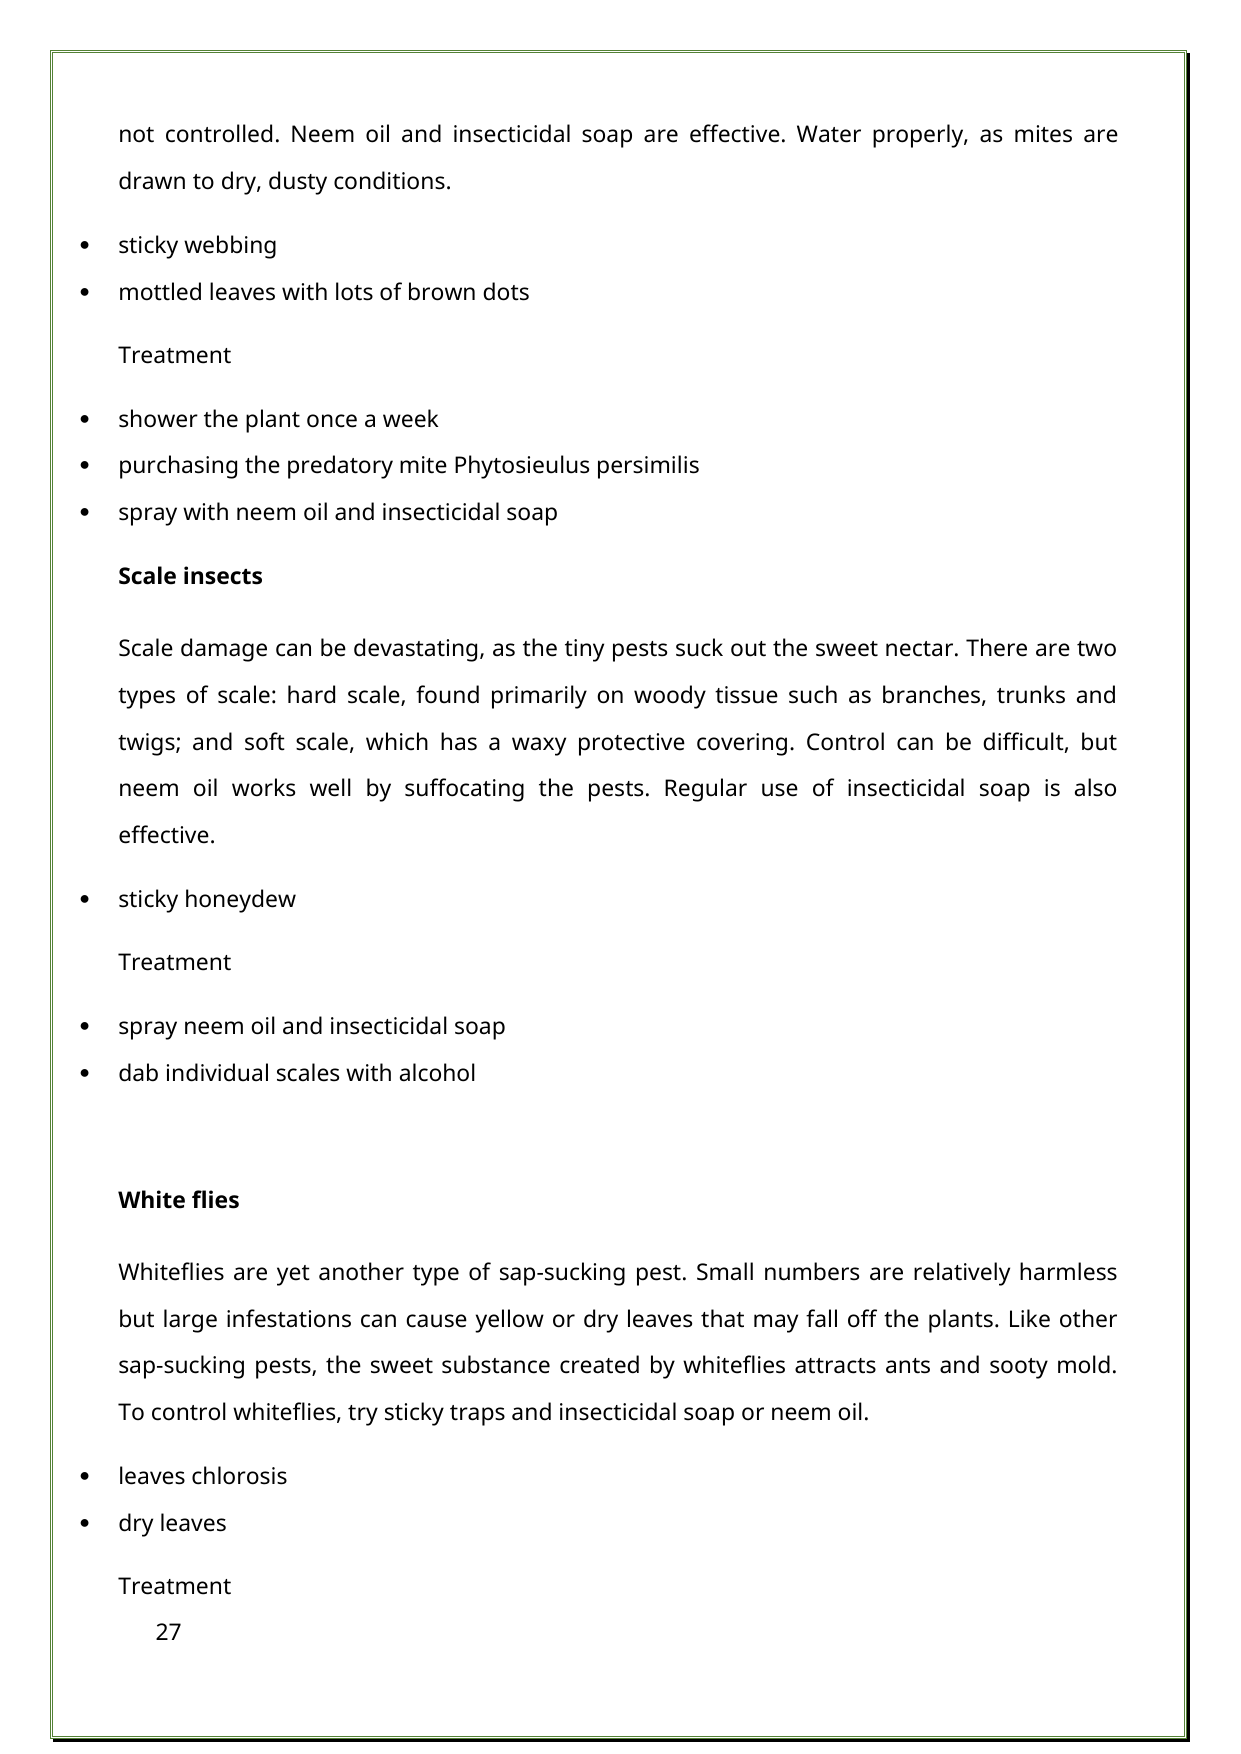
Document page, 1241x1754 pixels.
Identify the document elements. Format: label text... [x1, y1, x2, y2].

list purchasing the predatory mite Phytosieulus persimilis [81, 449, 1119, 481]
list sticky webbing [81, 228, 1119, 260]
text Scale damage can be devastating, as the tiny pests suck out the sweet nectar. There are two types of scale: hard scale, found primarily on woody tissue such as branches, trunks and twigs; and soft scale, which has a waxy protective covering. Control can be difficult, but neem oil works well by suffocating the pests. Regular use of insecticidal soap is also effective. [118, 632, 1119, 850]
list shower the plant once a week [81, 402, 1119, 434]
text Treatment [118, 946, 1119, 977]
text Treatment [118, 339, 1119, 370]
list leaves chlorosis [81, 1460, 1119, 1491]
subtitle Scale insects [118, 560, 1119, 591]
list dry leaves [81, 1507, 1119, 1538]
subtitle White flies [118, 1184, 1119, 1215]
text Treatment [118, 1570, 1119, 1601]
list dab individual scales with alcohol [81, 1057, 1119, 1088]
list spray with neem oil and insecticidal soap [81, 496, 1119, 527]
text Whiteflies are yet another type of sap-sucking pest. Small numbers are relatively harmless but large infestations can cause yellow or dry leaves that may fall off the plants. Like other sap-sucking pests, the sweet substance created by whiteflies attracts ants and sooty mold. To control whiteflies, try sticky traps and insecticidal soap or neem oil. [118, 1256, 1119, 1427]
list mottled leaves with lots of brown dots [81, 275, 1119, 307]
list spray neem oil and insecticidal soap [81, 1010, 1119, 1041]
list sticky honeydew [81, 883, 1119, 914]
